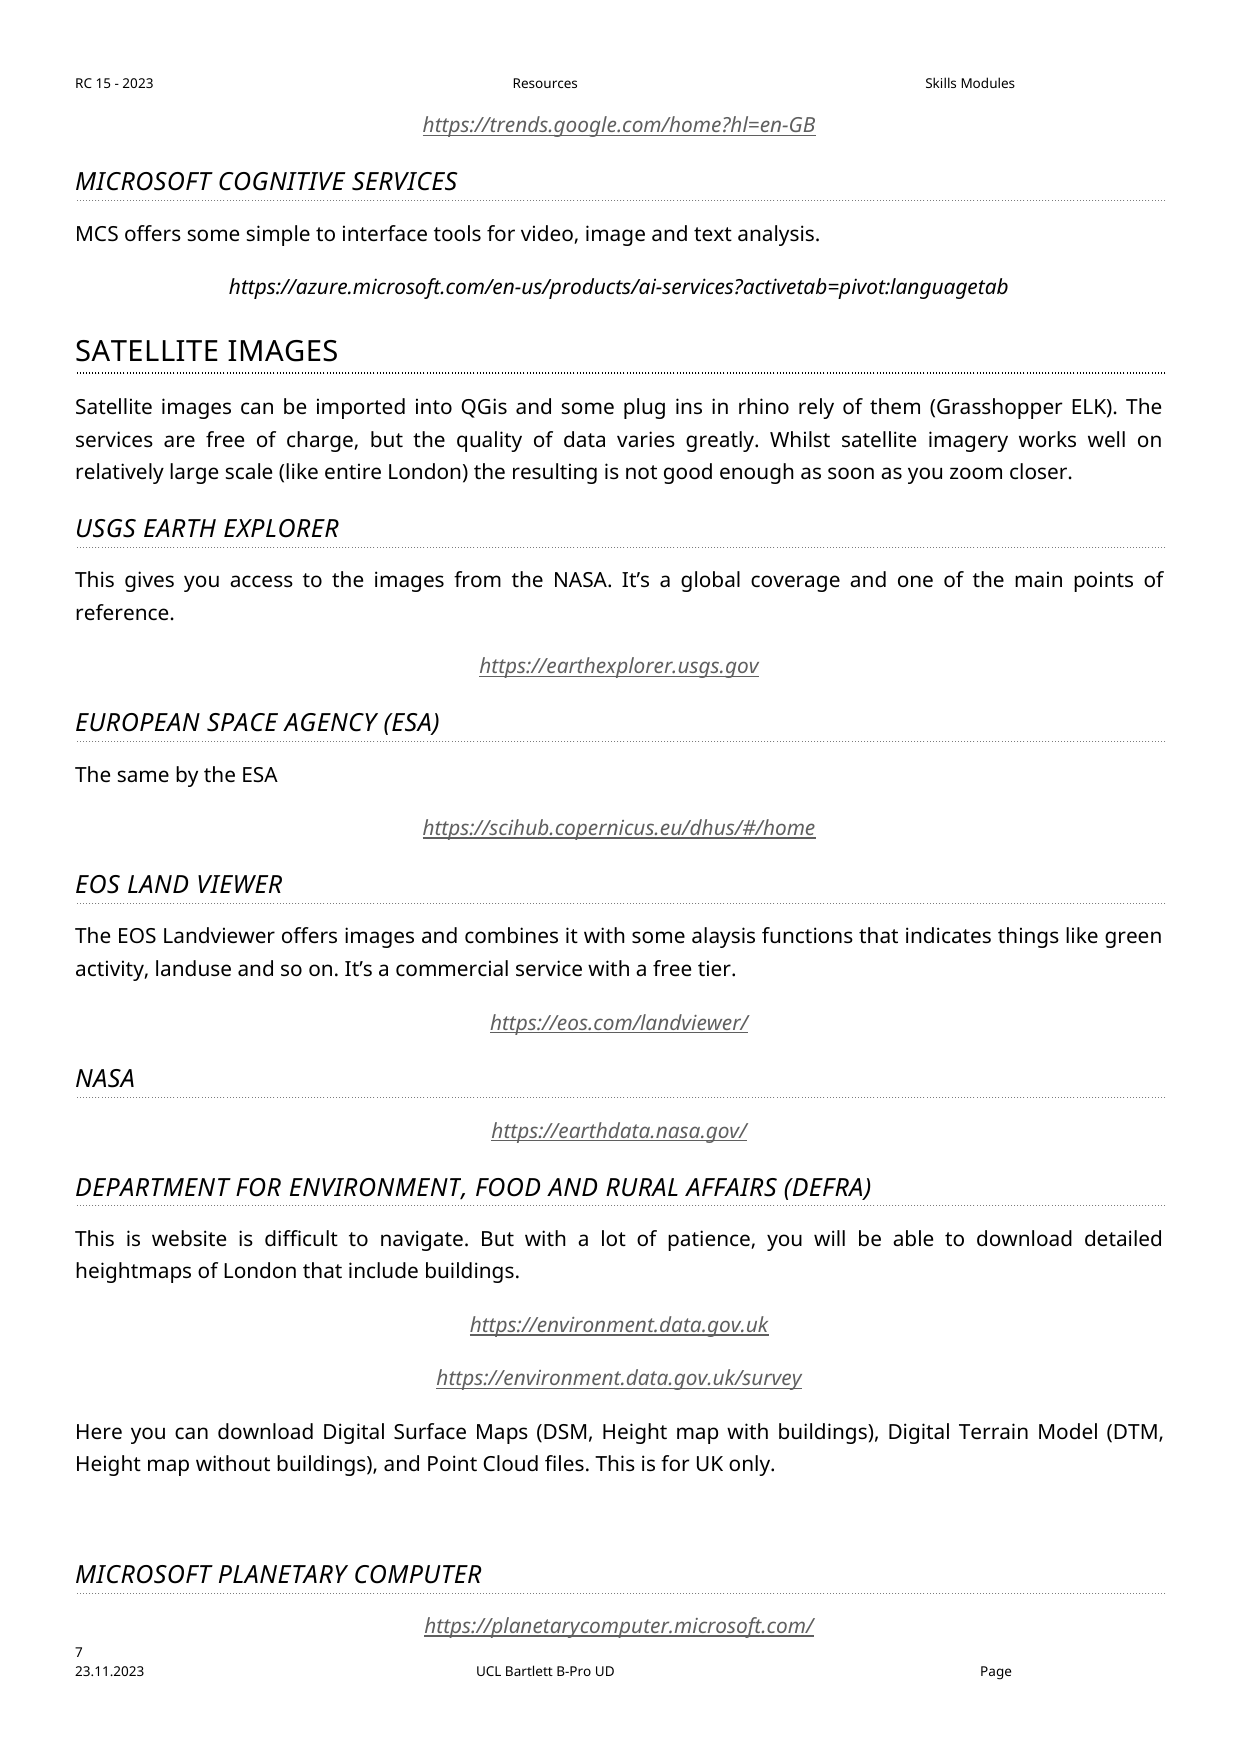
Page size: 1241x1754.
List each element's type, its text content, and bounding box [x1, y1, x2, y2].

subtitle Microsoft Cognitive Services [75, 164, 1165, 201]
text https://earthexplorer.usgs.gov [75, 652, 1165, 680]
text https://environment.data.gov.uk [75, 1310, 1165, 1338]
subtitle USGS Earth Explorer [75, 511, 1165, 548]
text Here you can download Digital Surface Maps (DSM, Height map with buildings), Digital Terrain Model (DTM, Height map without buildings), and Point Cloud files. This is for UK only. [75, 1417, 1165, 1478]
text https://azure.microsoft.com/en-us/products/ai-services?activetab=pivot:languagetab [75, 272, 1165, 301]
text Satellite images can be imported into QGis and some plug ins in rhino rely of them (Grasshopper ELK). The services are free of charge, but the quality of data varies greatly. Whilst satellite imagery works well on relatively large scale (like entire London) the resulting is not good enough as soon as you zoom closer. [75, 392, 1165, 486]
text https://planetarycomputer.microsoft.com/ [75, 1611, 1165, 1640]
subtitle European Space Agency (ESA) [75, 705, 1165, 742]
text The same by the ESA [75, 760, 1165, 788]
subtitle EOS Land viewer [75, 867, 1165, 904]
text https://environment.data.gov.uk/survey [75, 1363, 1165, 1392]
text This is website is difficult to navigate. But with a lot of patience, you will be able to download detailed heightmaps of London that include buildings. [75, 1224, 1165, 1285]
text MCS offers some simple to interface tools for video, image and text analysis. [75, 219, 1165, 247]
text https://scihub.copernicus.eu/dhus/#/home [75, 813, 1165, 842]
text The EOS Landviewer offers images and combines it with some alaysis functions that indicates things like green activity, landuse and so on. It’s a commercial service with a free tier. [75, 922, 1165, 983]
text https://earthdata.nasa.gov/ [75, 1116, 1165, 1144]
subtitle Department for Environment, Food and Rural Affairs (Defra) [75, 1169, 1165, 1206]
subtitle Microsoft Planetary Computer [75, 1556, 1165, 1594]
text This gives you access to the images from the NASA. It’s a global coverage and one of the main points of reference. [75, 566, 1165, 627]
subtitle Satellite Images [75, 330, 1165, 374]
text https://trends.google.com/home?hl=en-GB [75, 111, 1165, 139]
subtitle NASA [75, 1061, 1165, 1098]
text https://eos.com/landviewer/ [75, 1008, 1165, 1036]
